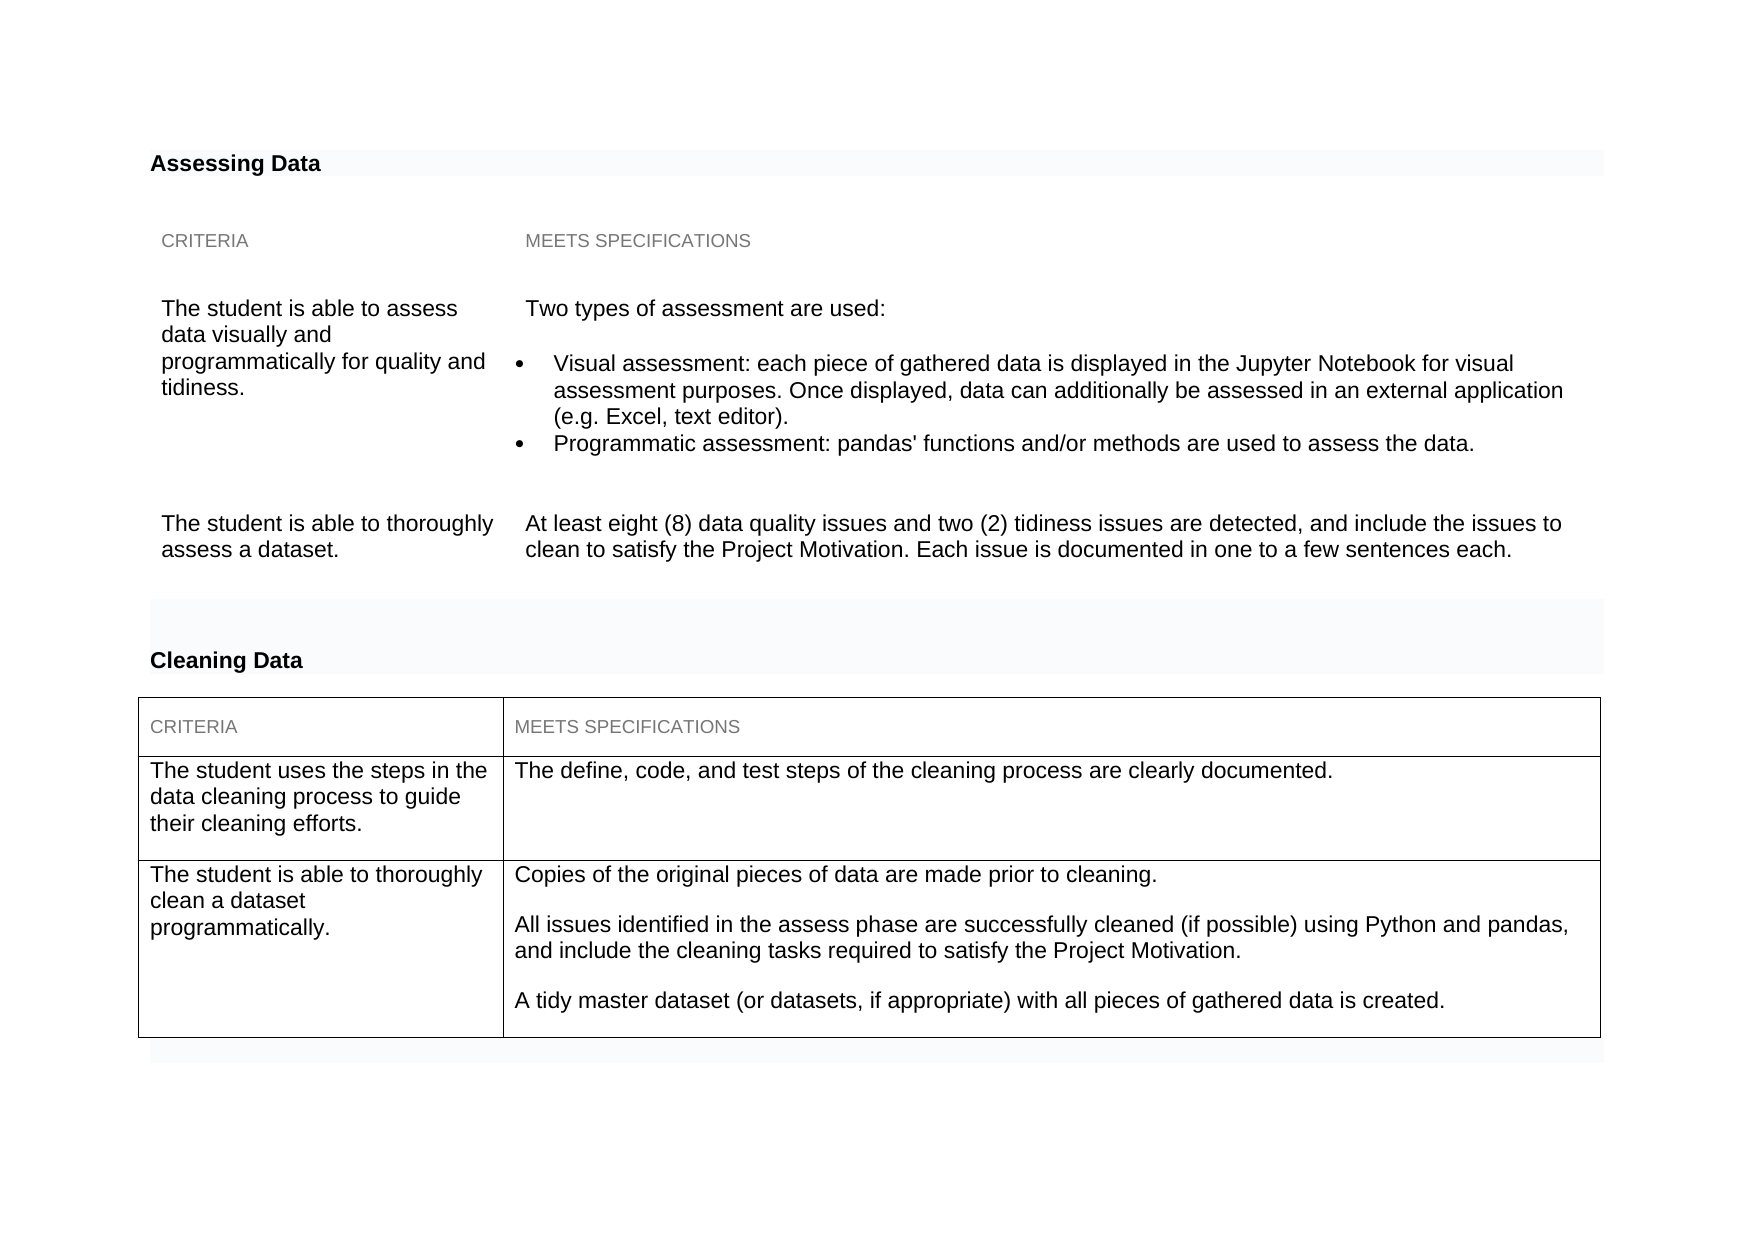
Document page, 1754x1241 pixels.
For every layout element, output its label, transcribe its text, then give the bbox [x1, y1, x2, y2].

table_cell The student is able to thoroughly assess a dataset. [149, 498, 513, 599]
table_header MEETS SPECIFICATIONS [513, 200, 1610, 282]
table_cell The student is able to assess data visually and programmatically for quality and tidiness. [149, 283, 513, 497]
table_cell At least eight (8) data quality issues and two (2) tidiness issues are detected, and include the issues to clean to satisfy the Project Motivation. Each issue is documented in one to a few sentences each. [513, 498, 1610, 599]
table_cell The student uses the steps in the data cleaning process to guide their cleaning efforts. [139, 757, 503, 860]
table_cell The student is able to thoroughly clean a dataset programmatically. [139, 861, 503, 1037]
text Cleaning Data [150, 647, 1604, 674]
text Assessing Data [150, 150, 1604, 176]
table_cell Copies of the original pieces of data are made prior to cleaning. All issues identified in the assess phase are successfully cleaned (if possible) using Python and pandas, and include the cleaning tasks required to satisfy the Project Motivation. A tidy master dataset (or datasets, if appropriate) with all pieces of gathered data is created. [504, 861, 1600, 1037]
table_cell Two types of assessment are used: Visual assessment: each piece of gathered data is displayed in the Jupyter Notebook for visual assessment purposes. Once displayed, data can additionally be assessed in an external application (e.g. Excel, text editor). Programmatic assessment: pandas' functions and/or methods are used to assess the data. [513, 283, 1610, 497]
table_header MEETS SPECIFICATIONS [504, 698, 1600, 756]
table_cell The define, code, and test steps of the cleaning process are clearly documented. [504, 757, 1600, 860]
table_header CRITERIA [149, 200, 513, 282]
table_header CRITERIA [139, 698, 503, 756]
